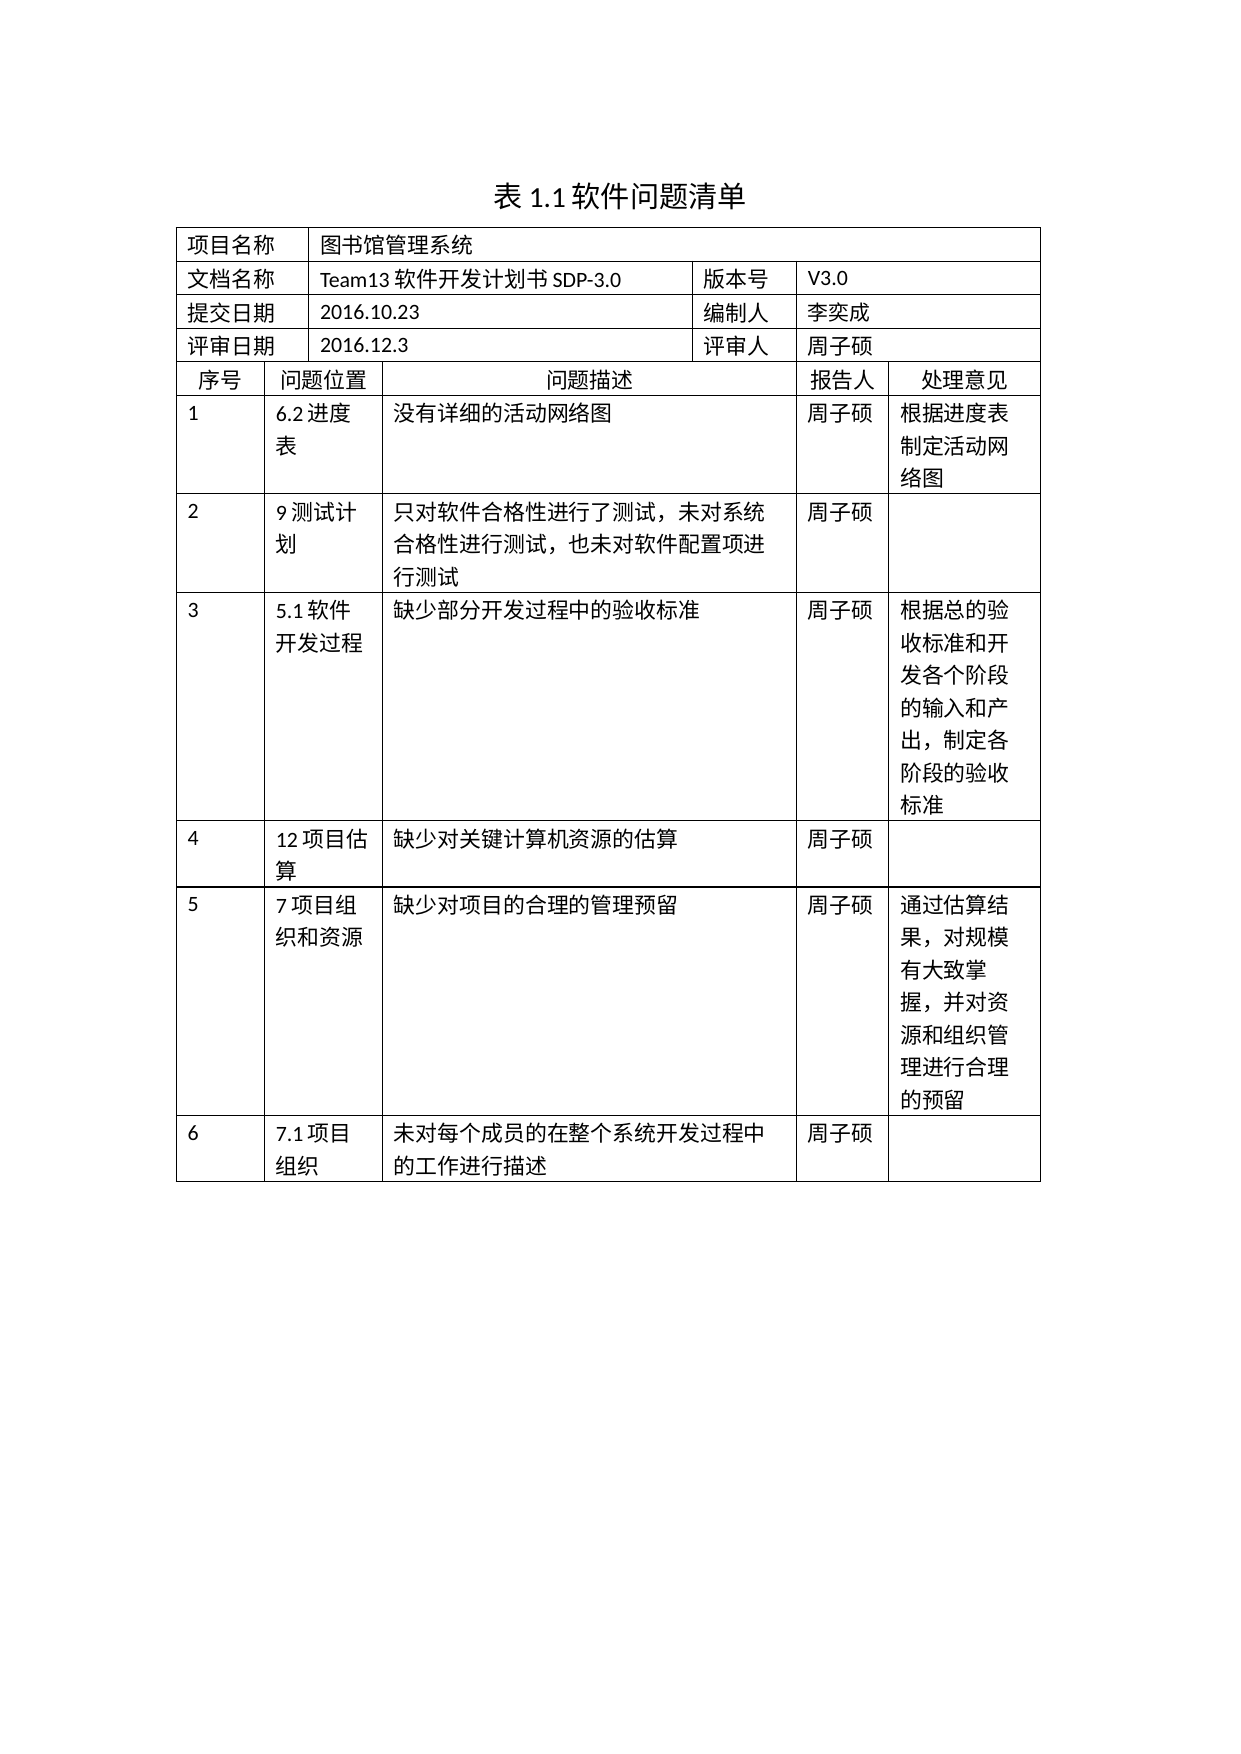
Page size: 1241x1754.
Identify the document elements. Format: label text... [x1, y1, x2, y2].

table_cell [889, 494, 1040, 592]
table_cell 评审人 [693, 329, 796, 361]
table_cell 根据进度表制定活动网络图 [889, 396, 1040, 493]
table_cell 处理意见 [889, 362, 1040, 395]
table_cell 只对软件合格性进行了测试，未对系统合格性进行测试，也未对软件配置项进行测试 [383, 494, 796, 592]
table_cell 2016.10.23 [309, 295, 692, 328]
table_cell 周子硕 [797, 1116, 888, 1181]
table_cell Team13 软件开发计划书 SDP-3.0 [309, 262, 692, 294]
table_cell 缺少对关键计算机资源的估算 [383, 821, 796, 886]
table_cell 根据总的验收标准和开发各个阶段的输入和产出，制定各阶段的验收标准 [889, 593, 1040, 820]
table_cell 编制人 [693, 295, 796, 328]
table_cell 6.2进度表 [265, 396, 382, 493]
table_cell 5 [177, 888, 264, 1115]
table_cell 报告人 [797, 362, 888, 395]
table_header 项目名称 [177, 228, 308, 261]
table_cell 问题描述 [383, 362, 796, 395]
table_cell V3.0 [797, 262, 1040, 294]
table_cell [889, 821, 1040, 886]
table_cell 周子硕 [797, 888, 888, 1115]
table_cell 李奕成 [797, 295, 1040, 328]
table_cell 提交日期 [177, 295, 308, 328]
table_cell 5.1软件开发过程 [265, 593, 382, 820]
table_cell 3 [177, 593, 264, 820]
table_cell 12项目估算 [265, 821, 382, 886]
table_cell 4 [177, 821, 264, 886]
table_cell 9测试计划 [265, 494, 382, 592]
table_cell 没有详细的活动网络图 [383, 396, 796, 493]
table_cell 1 [177, 396, 264, 493]
table_cell 评审日期 [177, 329, 308, 361]
table_cell 缺少部分开发过程中的验收标准 [383, 593, 796, 820]
table_cell 7项目组织和资源 [265, 888, 382, 1115]
table_cell 周子硕 [797, 593, 888, 820]
table_cell 序号 [177, 362, 264, 395]
table_cell 2 [177, 494, 264, 592]
table_cell 文档名称 [177, 262, 308, 294]
table_cell 周子硕 [797, 494, 888, 592]
table_cell 问题位置 [265, 362, 382, 395]
table_cell 通过估算结果，对规模有大致掌握，并对资源和组织管理进行合理的预留 [889, 888, 1040, 1115]
table_cell 周子硕 [797, 396, 888, 493]
table_cell 6 [177, 1116, 264, 1181]
text 表1.1软件问题清单 [187, 162, 1053, 227]
table_cell 7.1项目组织 [265, 1116, 382, 1181]
table_cell 2016.12.3 [309, 329, 692, 361]
table_cell [889, 1116, 1040, 1181]
table_cell 缺少对项目的合理的管理预留 [383, 888, 796, 1115]
table_cell 周子硕 [797, 821, 888, 886]
table_cell 未对每个成员的在整个系统开发过程中的工作进行描述 [383, 1116, 796, 1181]
table_header 图书馆管理系统 [309, 228, 1040, 261]
table_cell 版本号 [693, 262, 796, 294]
table_cell 周子硕 [797, 329, 1040, 361]
